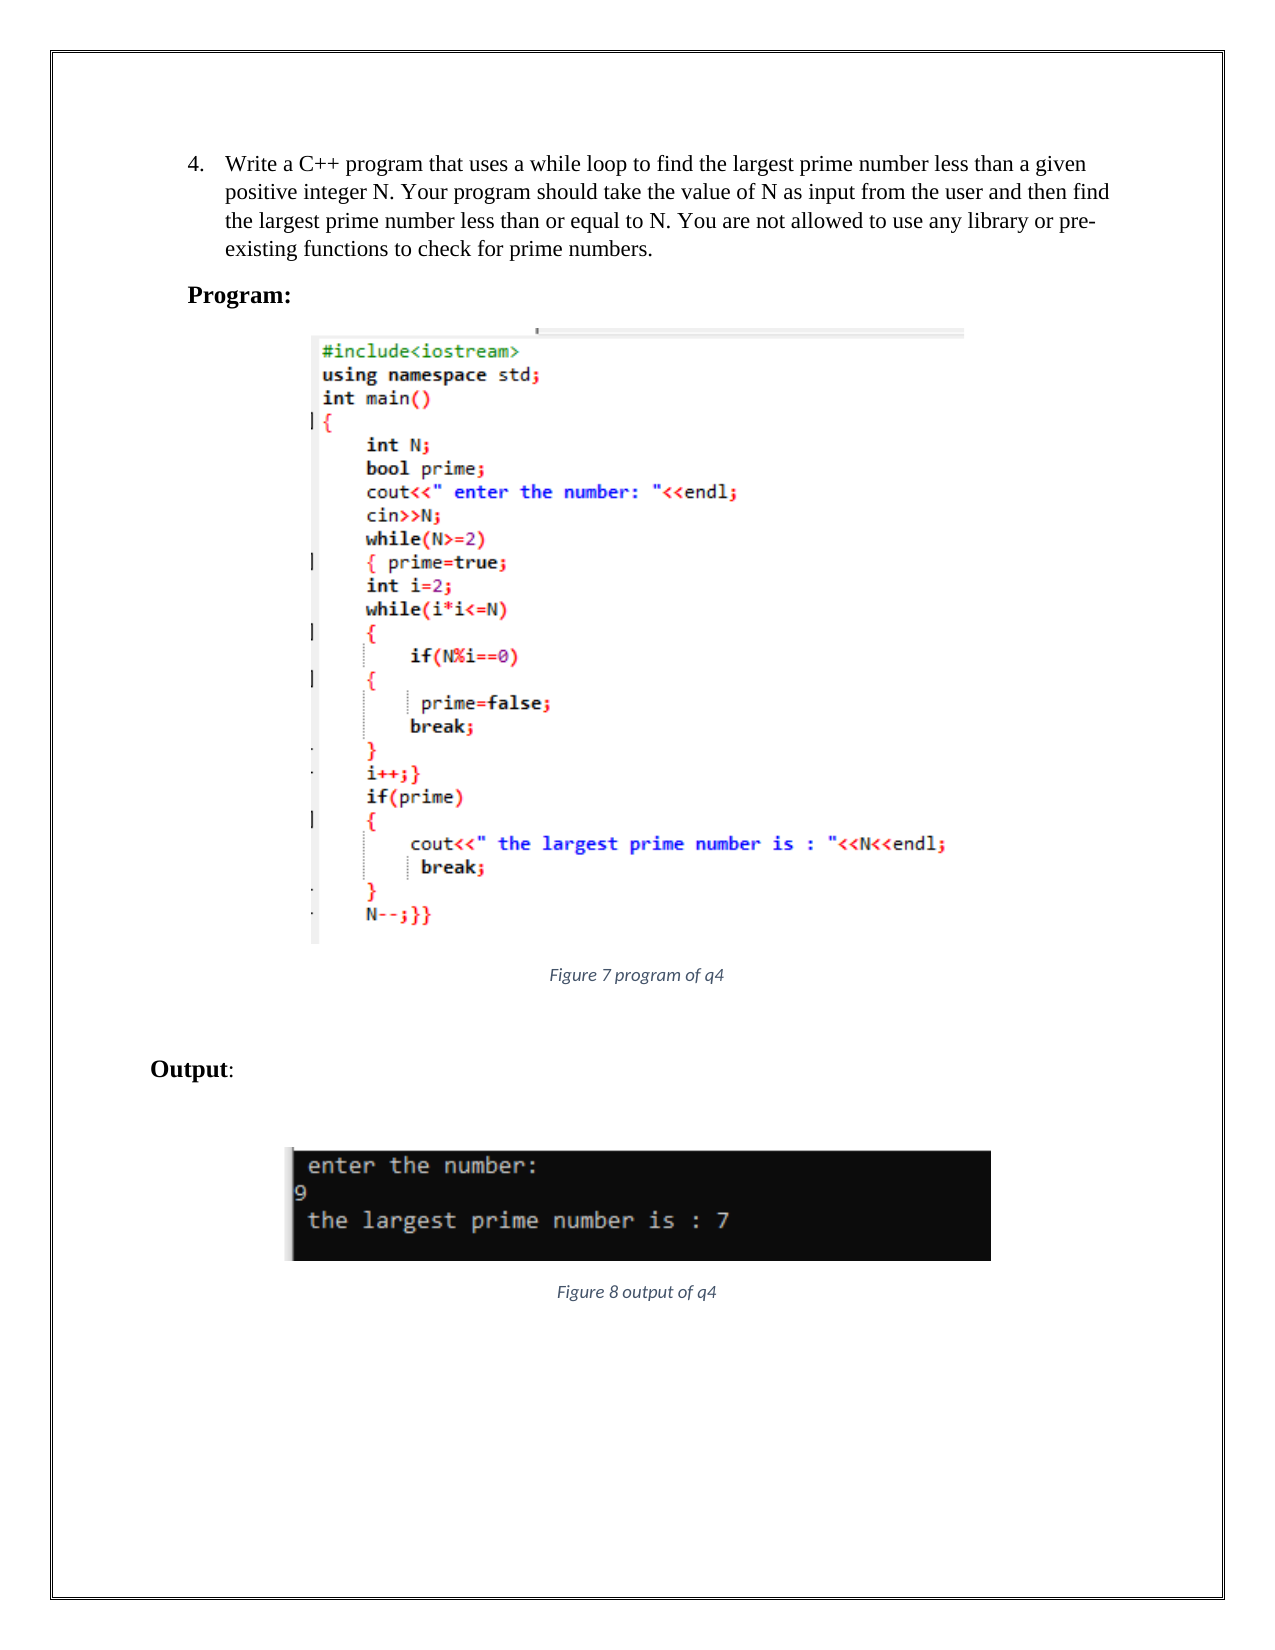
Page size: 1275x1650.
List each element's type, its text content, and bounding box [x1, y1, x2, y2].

text Output: [150, 1054, 1125, 1083]
picture [284, 1147, 991, 1261]
text Program: [187, 280, 1125, 309]
list Write a C++ program that uses a while loop to find the largest prime number less than a given positive integer N. Your program should take the value of N as input from the user and then find the largest prime number less than or equal to N. You are not allowed to use any library or pre-existing functions to check for prime numbers. [187, 150, 1125, 262]
picture [311, 328, 965, 944]
